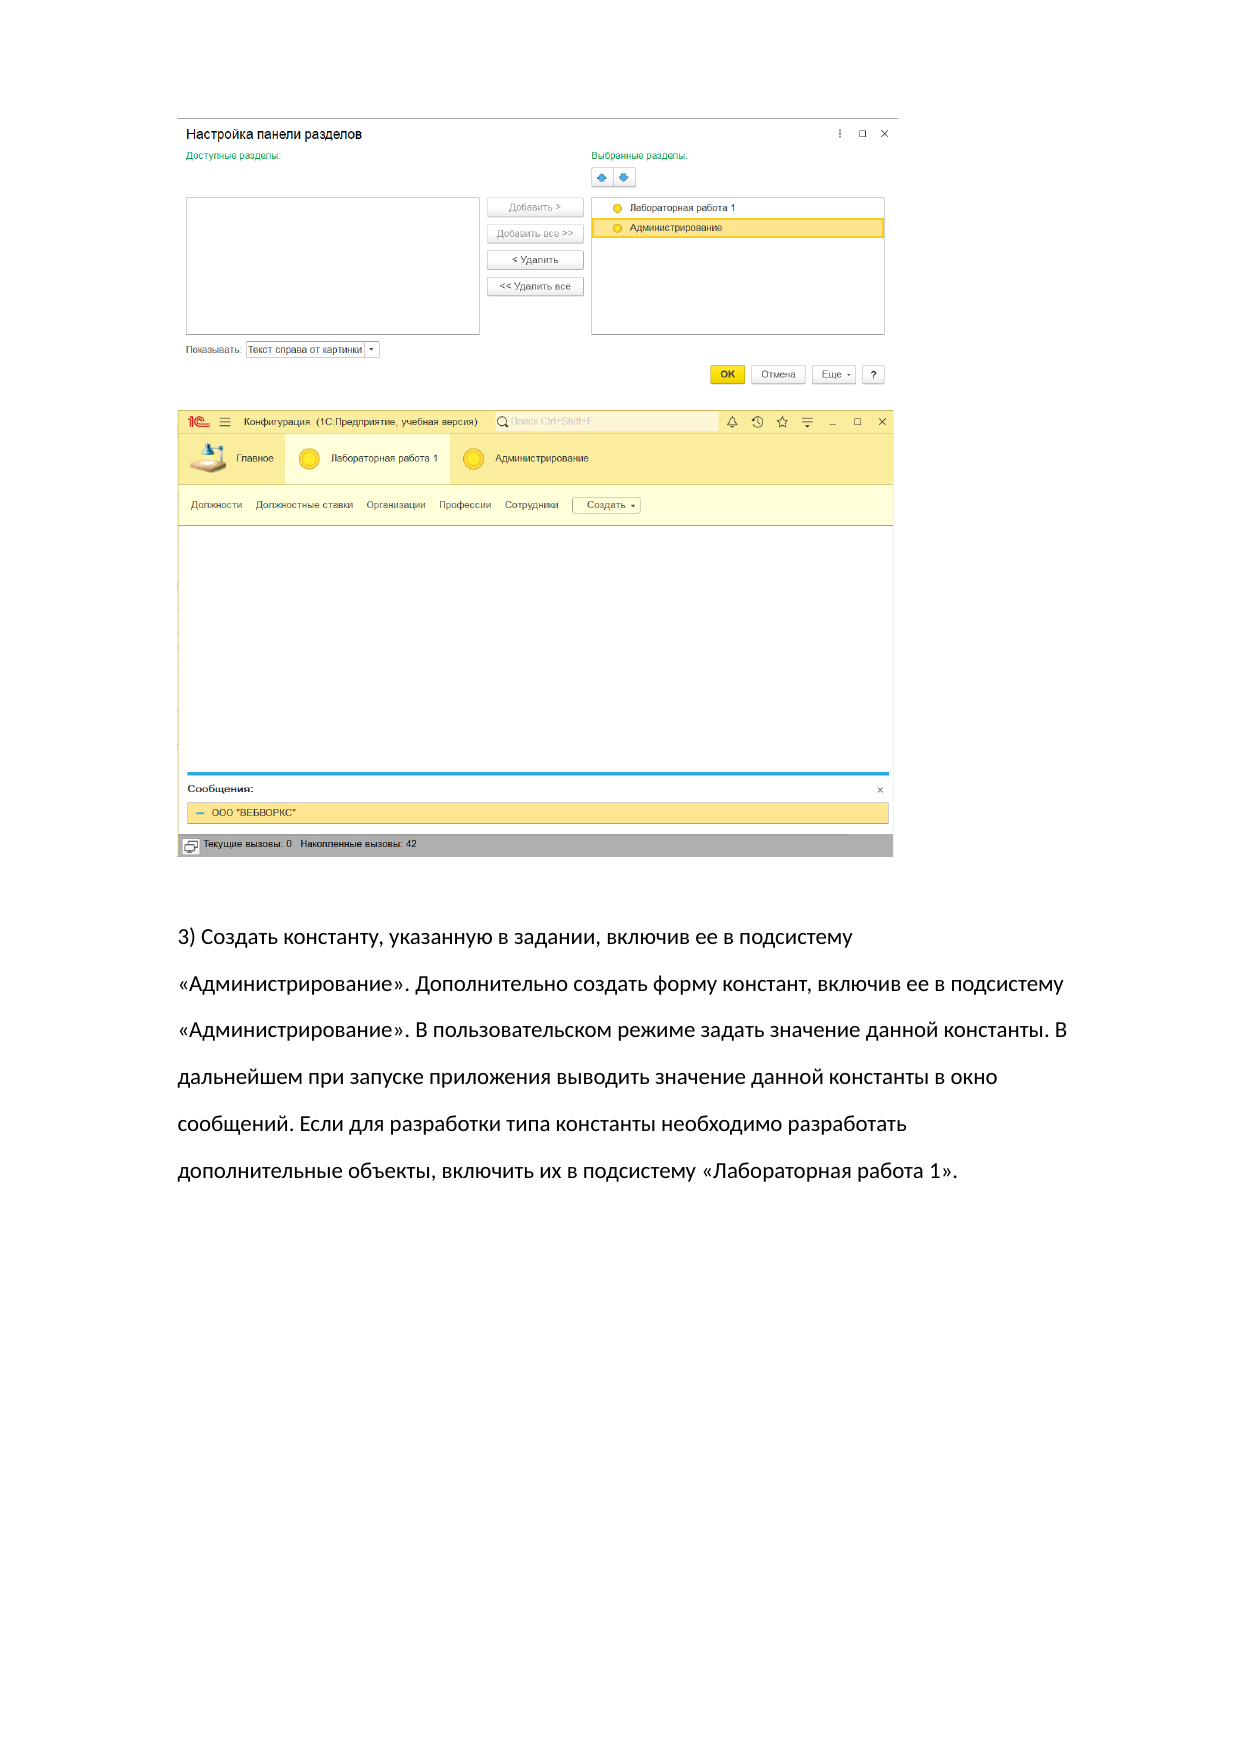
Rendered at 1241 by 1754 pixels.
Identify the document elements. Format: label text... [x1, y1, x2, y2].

picture [177, 410, 894, 857]
text дальнейшем при запуске приложения выводить значение данной константы в окно [177, 1062, 1152, 1091]
text «Администрирование». В пользовательском режиме задать значение данной константы. В [177, 1016, 1152, 1044]
text «Администрирование». Дополнительно создать форму констант, включив ее в подсистему [177, 969, 1152, 997]
text 3) Создать константу, указанную в задании, включив ее в подсистему [177, 922, 1152, 950]
picture [177, 118, 899, 392]
text сообщений. Если для разработки типа константы необходимо разработать [177, 1109, 1152, 1137]
text дополнительные объекты, включить их в подсистему «Лабораторная работа 1». [177, 1156, 1152, 1184]
